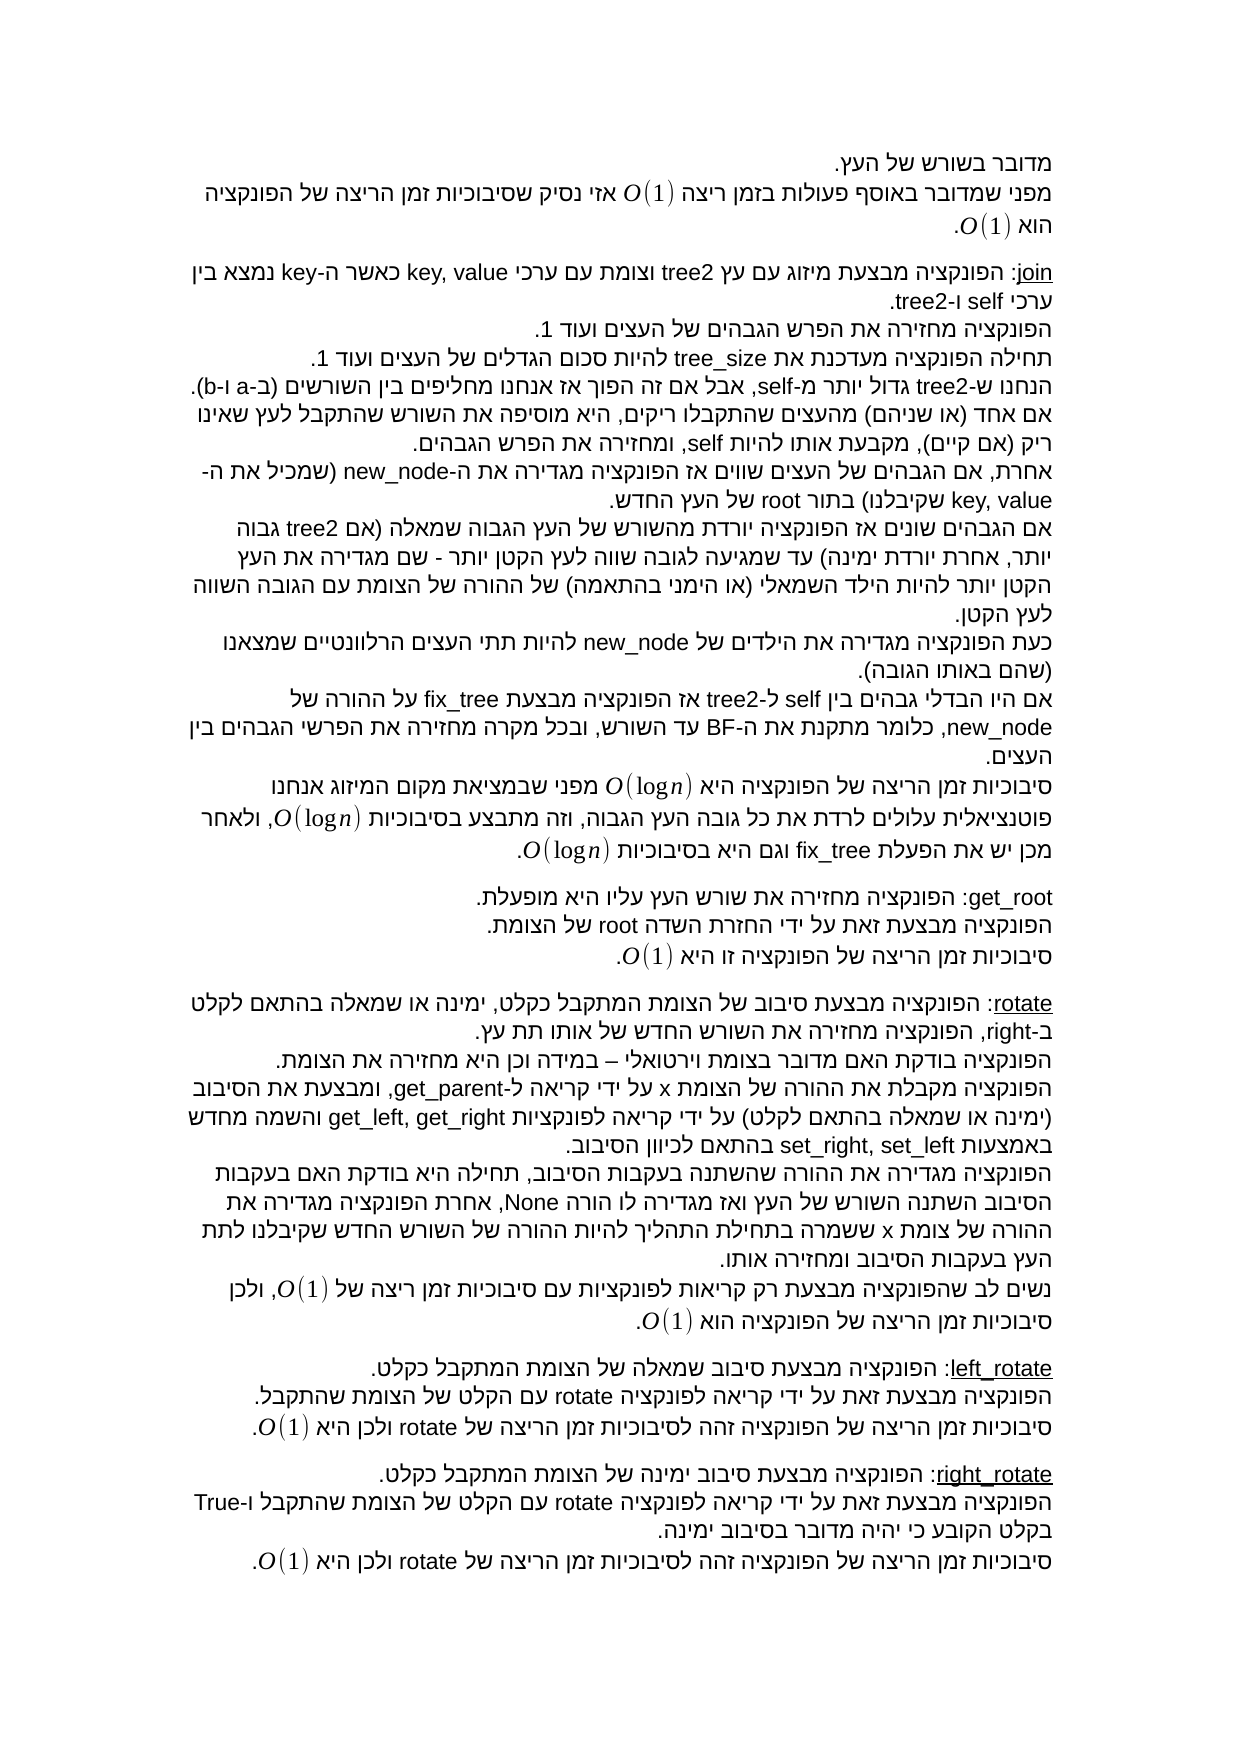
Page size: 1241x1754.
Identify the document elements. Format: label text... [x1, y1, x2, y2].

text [187, 150, 1053, 241]
text join: הפונקציה מבצעת מיזוג עם עץ tree2 וצומת עם ערכי key, value כאשר ה-key נמצא בין ערכי self ו-tree2. הפונקציה מחזירה את הפרש הגבהים של העצים ועוד 1. תחילה הפונקציה מעדכנת את tree_size להיות סכום הגדלים של העצים ועוד 1. הנחנו ש-tree2 גדול יותר מ-self, אבל אם זה הפוך אז אנחנו מחליפים בין השורשים (ב-a ו-b). אם אחד (או שניהם) מהעצים שהתקבלו ריקים, היא מוסיפה את השורש שהתקבל לעץ שאינו ריק (אם קיים), מקבעת אותו להיות self, ומחזירה את הפרש הגבהים. אחרת, אם הגבהים של העצים שווים אז הפונקציה מגדירה את ה-new_node (שמכיל את ה-key, value שקיבלנו) בתור root של העץ החדש. אם הגבהים שונים אז הפונקציה יורדת מהשורש של העץ הגבוה שמאלה (אם tree2 גבוה יותר, אחרת יורדת ימינה) עד שמגיעה לגובה שווה לעץ הקטן יותר - שם מגדירה את העץ הקטן יותר להיות הילד השמאלי (או הימני בהתאמה) של ההורה של הצומת עם הגובה השווה לעץ הקטן. כעת הפונקציה מגדירה את הילדים של new_node להיות תתי העצים הרלוונטיים שמצאנו (שהם באותו הגובה). אם היו הבדלי גבהים בין self ל-tree2 אז הפונקציה מבצעת fix_tree על ההורה של new_node, כלומר מתקנת את ה-BF עד השורש, ובכל מקרה מחזירה את הפרשי הגבהים בין העצים. סיבוכיות זמן הריצה של הפונקציה היא מפני שבמציאת מקום המיזוג אנחנו פוטנציאלית עלולים לרדת את כל גובה העץ הגבוה, וזה מתבצע בסיבוכיות , ולאחר מכן יש את הפעלת fix_tree וגם היא בסיבוכיות . [187, 259, 1053, 865]
text right_rotate: הפונקציה מבצעת סיבוב ימינה של הצומת המתקבל כקלט. הפונקציה מבצעת זאת על ידי קריאה לפונקציה rotate עם הקלט של הצומת שהתקבל ו-True בקלט הקובע כי יהיה מדובר בסיבוב ימינה. סיבוכיות זמן הריצה של הפונקציה זהה לסיבוכיות זמן הריצה של rotate ולכן היא . [187, 1461, 1053, 1576]
text rotate: הפונקציה מבצעת סיבוב של הצומת המתקבל כקלט, ימינה או שמאלה בהתאם לקלט ב-right, הפונקציה מחזירה את השורש החדש של אותו תת עץ. הפונקציה בודקת האם מדובר בצומת וירטואלי – במידה וכן היא מחזירה את הצומת. הפונקציה מקבלת את ההורה של הצומת x על ידי קריאה ל-get_parent, ומבצעת את הסיבוב (ימינה או שמאלה בהתאם לקלט) על ידי קריאה לפונקציות get_left, get_right והשמה מחדש באמצעות set_right, set_left בהתאם לכיוון הסיבוב. הפונקציה מגדירה את ההורה שהשתנה בעקבות הסיבוב, תחילה היא בודקת האם בעקבות הסיבוב השתנה השורש של העץ ואז מגדירה לו הורה None, אחרת הפונקציה מגדירה את ההורה של צומת x ששמרה בתחילת התהליך להיות ההורה של השורש החדש שקיבלנו לתת העץ בעקבות הסיבוב ומחזירה אותו. נשים לב שהפונקציה מבצעת רק קריאות לפונקציות עם סיבוכיות זמן ריצה של , ולכן סיבוכיות זמן הריצה של הפונקציה הוא . [187, 990, 1053, 1336]
text left_rotate: הפונקציה מבצעת סיבוב שמאלה של הצומת המתקבל כקלט. הפונקציה מבצעת זאת על ידי קריאה לפונקציה rotate עם הקלט של הצומת שהתקבל. סיבוכיות זמן הריצה של הפונקציה זהה לסיבוכיות זמן הריצה של rotate ולכן היא . [187, 1355, 1053, 1442]
text get_root: הפונקציה מחזירה את שורש העץ עליו היא מופעלת. הפונקציה מבצעת זאת על ידי החזרת השדה root של הצומת. סיבוכיות זמן הריצה של הפונקציה זו היא . [187, 884, 1053, 971]
